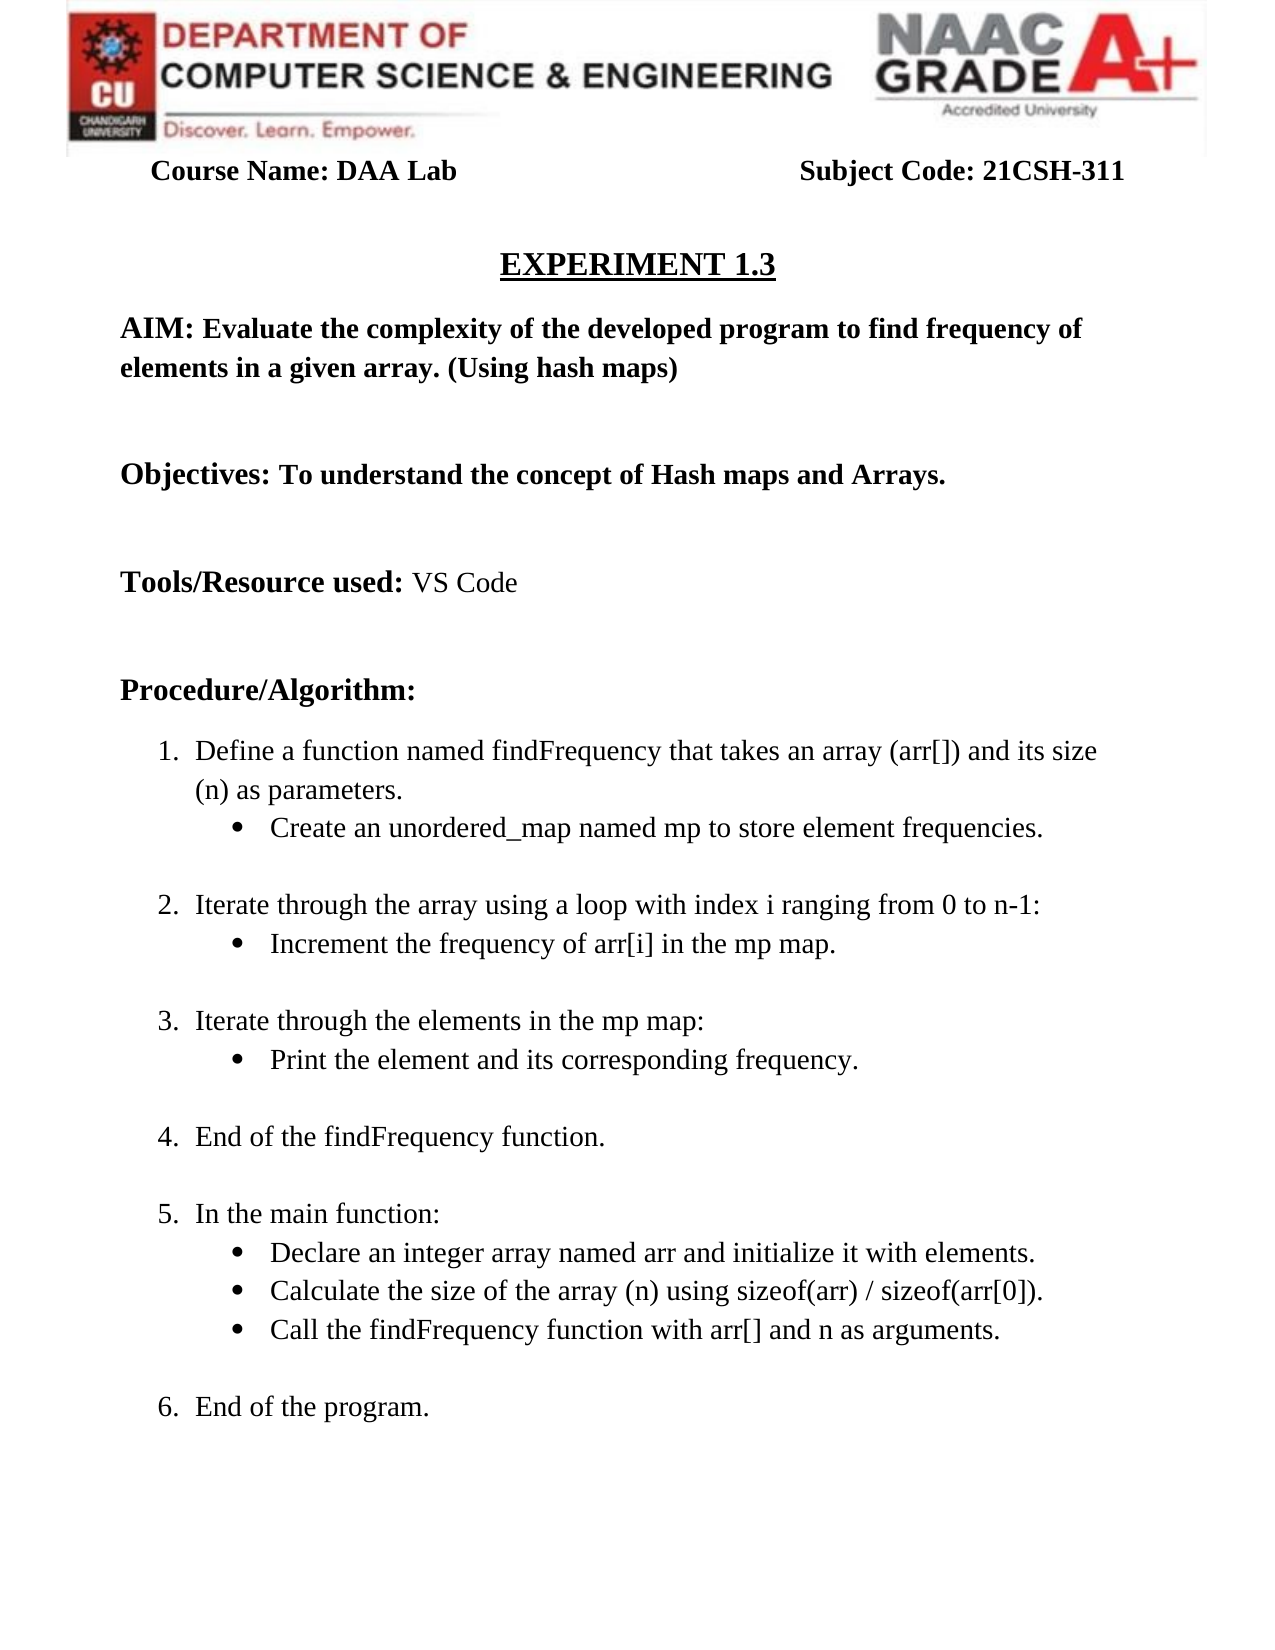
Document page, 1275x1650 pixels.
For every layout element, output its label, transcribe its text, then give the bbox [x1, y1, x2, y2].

list End of the program. [157, 1389, 1150, 1423]
subtitle Procedure/Algorithm: [120, 671, 1150, 707]
list Iterate through the array using a loop with index i ranging from 0 to n-1: [157, 887, 1150, 921]
list Increment the frequency of arr[i] in the mp map. [232, 926, 1150, 960]
list Declare an integer array named arr and initialize it with elements. [232, 1235, 1150, 1268]
list Call the findFrequency function with arr[] and n as arguments. [232, 1312, 1150, 1346]
list Create an unordered_map named mp to store element frequencies. [232, 810, 1150, 844]
text Tools/Resource used: VS Code [120, 563, 1150, 599]
list End of the findFrequency function. [157, 1119, 1150, 1152]
title EXPERIMENT 1.3 [497, 244, 778, 283]
list Calculate the size of the array (n) using sizeof(arr) / sizeof(arr[0]). [232, 1273, 1150, 1307]
list Define a function named findFrequency that takes an array (arr[]) and its size (n) as parameters. [157, 733, 1138, 805]
list In the main function: [157, 1196, 1150, 1229]
list Iterate through the elements in the mp map: [157, 1003, 1150, 1037]
picture [66, 0, 1207, 157]
subtitle AIM: Evaluate the complexity of the developed program to find frequency of elements in a given array. (Using hash maps) [120, 309, 1150, 384]
list Print the element and its corresponding frequency. [232, 1042, 1150, 1076]
text Objectives: To understand the concept of Hash maps and Arrays. [120, 455, 1150, 491]
